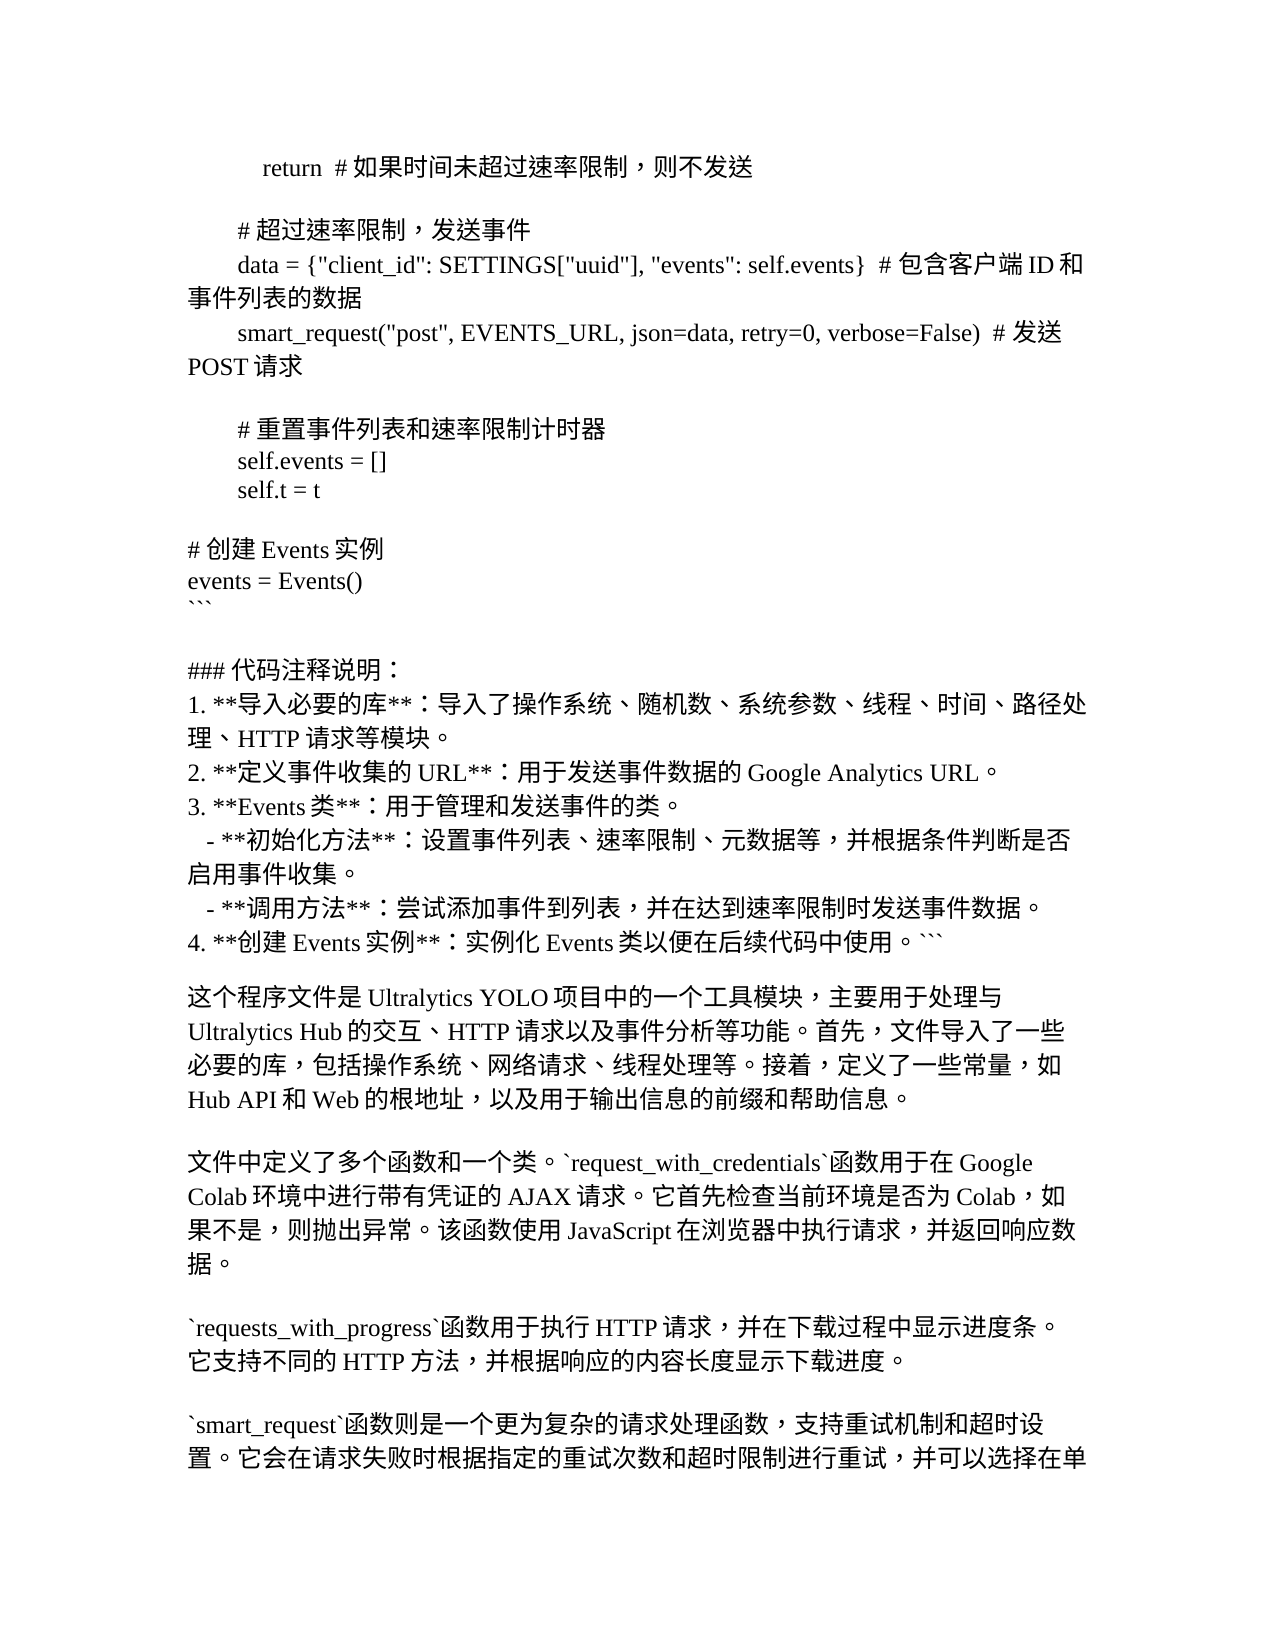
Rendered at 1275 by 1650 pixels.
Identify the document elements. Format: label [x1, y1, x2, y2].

text [187, 980, 1087, 1475]
text [187, 150, 1087, 959]
